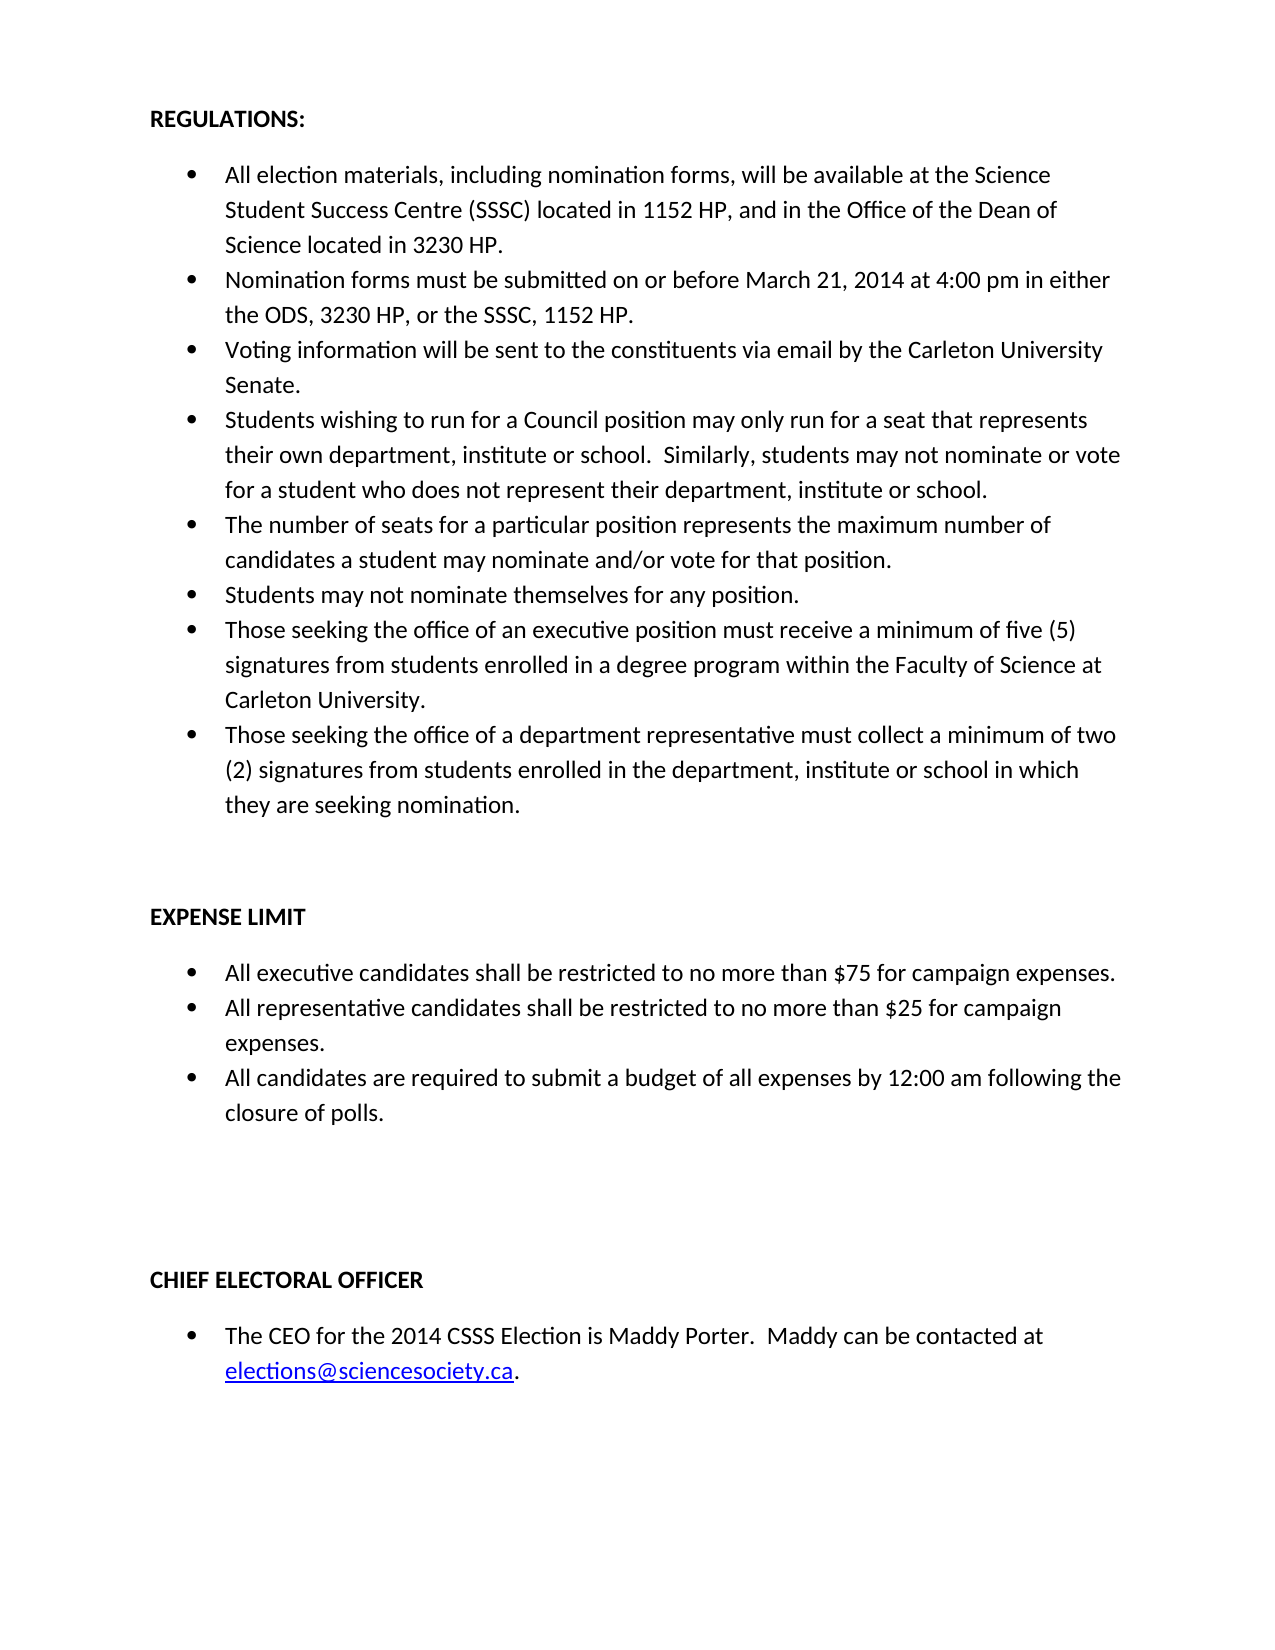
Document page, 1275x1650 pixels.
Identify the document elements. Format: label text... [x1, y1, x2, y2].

list All executive candidates shall be restricted to no more than $75 for campaign expenses. [187, 957, 1125, 987]
list Voting information will be sent to the constituents via email by the Carleton University Senate. [187, 334, 1125, 400]
list Nomination forms must be submitted on or before March 21, 2014 at 4:00 pm in either the ODS, 3230 HP, or the SSSC, 1152 HP. [187, 264, 1125, 330]
list The CEO for the 2014 CSSS Election is Maddy Porter. Maddy can be contacted at elections@sciencesociety.ca. [187, 1320, 1125, 1386]
text EXPENSE LIMIT [150, 901, 1125, 931]
list Those seeking the office of a department representative must collect a minimum of two (2) signatures from students enrolled in the department, institute or school in which they are seeking nomination. [187, 719, 1125, 820]
list All representative candidates shall be restricted to no more than $25 for campaign expenses. [187, 992, 1125, 1057]
text CHIEF ELECTORAL OFFICER [150, 1264, 1125, 1295]
list All candidates are required to submit a budget of all expenses by 12:00 am following the closure of polls. [187, 1062, 1125, 1127]
list All election materials, including nomination forms, will be available at the Science Student Success Centre (SSSC) located in 1152 HP, and in the Office of the Dean of Science located in 3230 HP. [187, 159, 1125, 260]
text REGULATIONS: [150, 103, 1125, 134]
list Students wishing to run for a Council position may only run for a seat that represents their own department, institute or school. Similarly, students may not nominate or vote for a student who does not represent their department, institute or school. [187, 404, 1125, 505]
list Students may not nominate themselves for any position. [187, 579, 1125, 610]
list Those seeking the office of an executive position must receive a minimum of five (5) signatures from students enrolled in a degree program within the Faculty of Science at Carleton University. [187, 614, 1125, 715]
list The number of seats for a particular position represents the maximum number of candidates a student may nominate and/or vote for that position. [187, 509, 1125, 575]
